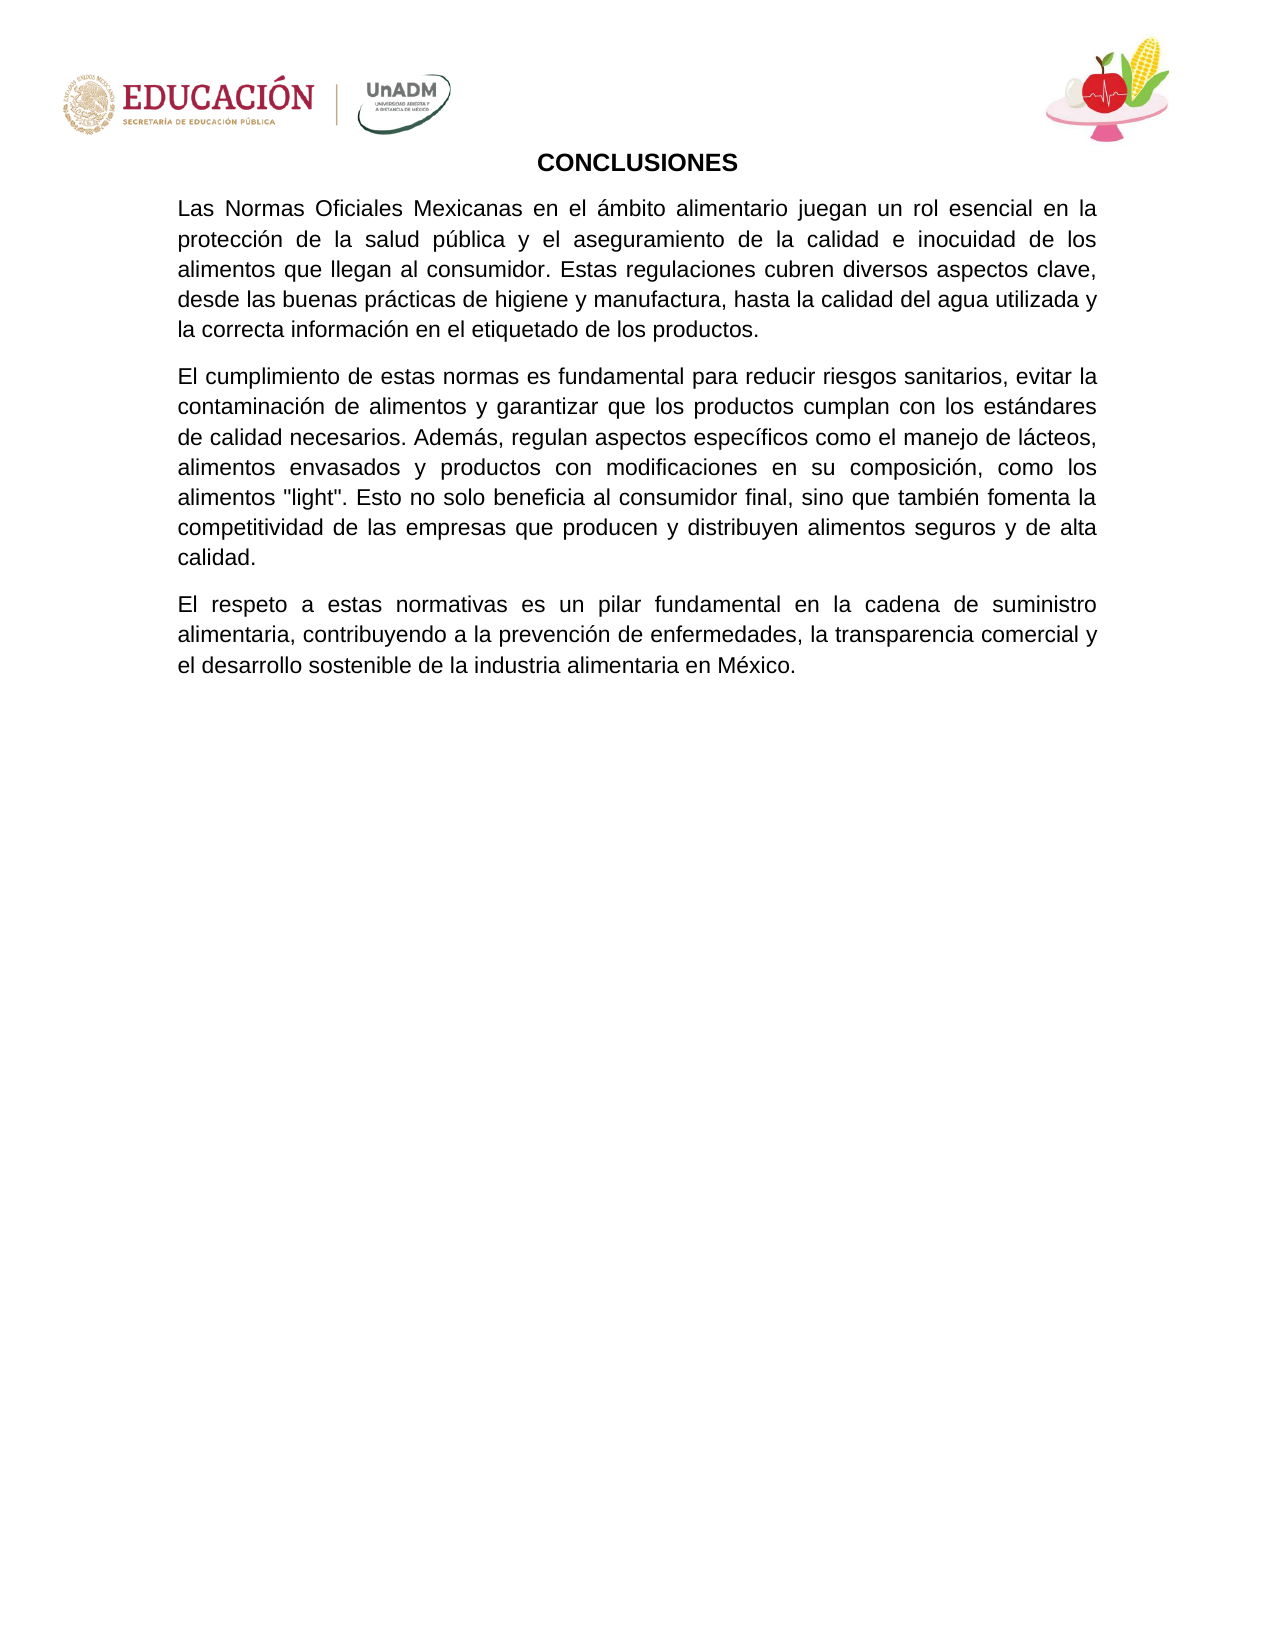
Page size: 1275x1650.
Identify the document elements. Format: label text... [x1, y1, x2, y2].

picture [1042, 34, 1170, 148]
picture [63, 65, 451, 146]
text Las Normas Oficiales Mexicanas en el ámbito alimentario juegan un rol esencial en la protección de la salud pública y el aseguramiento de la calidad e inocuidad de los alimentos que llegan al consumidor. Estas regulaciones cubren diversos aspectos clave, desde las buenas prácticas de higiene y manufactura, hasta la calidad del agua utilizada y la correcta información en el etiquetado de los productos. [177, 195, 1098, 342]
text CONCLUSIONES [177, 148, 1098, 176]
text El respeto a estas normativas es un pilar fundamental en la cadena de suministro alimentaria, contribuyendo a la prevención de enfermedades, la transparencia comercial y el desarrollo sostenible de la industria alimentaria en México. [177, 591, 1098, 678]
text El cumplimiento de estas normas es fundamental para reducir riesgos sanitarios, evitar la contaminación de alimentos y garantizar que los productos cumplan con los estándares de calidad necesarios. Además, regulan aspectos específicos como el manejo de lácteos, alimentos envasados y productos con modificaciones en su composición, como los alimentos "light". Esto no solo beneficia al consumidor final, sino que también fomenta la competitividad de las empresas que producen y distribuyen alimentos seguros y de alta calidad. [177, 363, 1098, 571]
